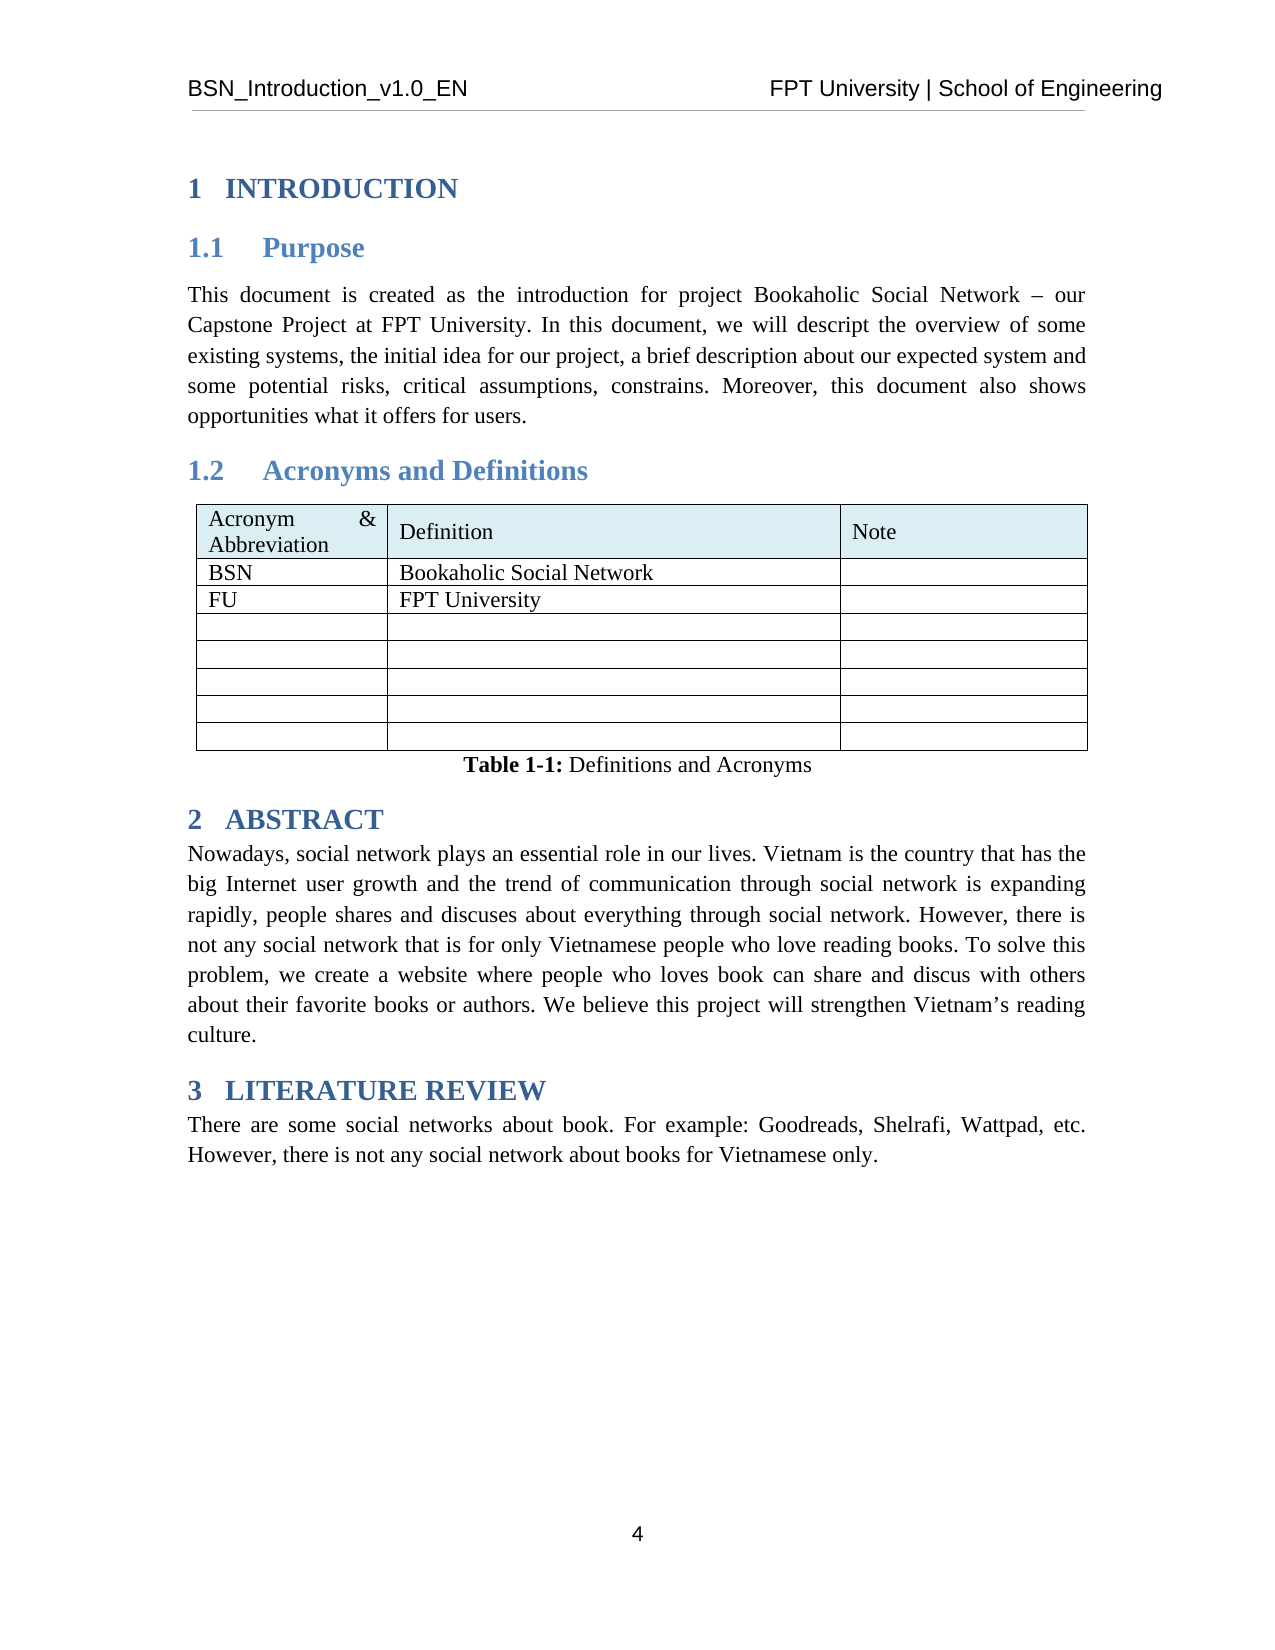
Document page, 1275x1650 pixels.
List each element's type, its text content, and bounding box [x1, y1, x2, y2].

table_cell FPT University [388, 586, 840, 613]
table_cell [841, 559, 1087, 585]
table_cell [841, 586, 1087, 613]
text Table 1-1: Definitions and Acronyms [187, 751, 1087, 777]
subtitle LITERATURE REVIEW [187, 1073, 1087, 1106]
text Nowadays, social network plays an essential role in our lives. Vietnam is the country that has the big Internet user growth and the trend of communication through social network is expanding rapidly, people shares and discuses about everything through social network. However, there is not any social network that is for only Vietnamese people who love reading books. To solve this problem, we create a website where people who loves book can share and discus with others about their favorite books or authors. We believe this project will strengthen Vietnam’s reading culture. [187, 840, 1087, 1048]
table_cell [197, 641, 387, 667]
table_cell [388, 641, 840, 667]
subtitle ABSTRACT [187, 802, 1087, 835]
table_header Note [841, 505, 1087, 558]
table_cell [388, 696, 840, 722]
table_cell [388, 614, 840, 640]
table_cell Bookaholic Social Network [388, 559, 840, 585]
table_cell [197, 614, 387, 640]
text This document is created as the introduction for project Bookaholic Social Network – our Capstone Project at FPT University. In this document, we will descript the overview of some existing systems, the initial idea for our project, a brief description about our expected system and some potential risks, critical assumptions, constrains. Moreover, this document also shows opportunities what it offers for users. [187, 281, 1087, 428]
table_cell [197, 696, 387, 722]
subtitle Acronyms and Definitions [187, 453, 1087, 487]
table_cell [197, 723, 387, 750]
table_cell BSN [197, 559, 387, 585]
table_cell [841, 669, 1087, 695]
table_header Acronym & Abbreviation [197, 505, 387, 558]
subtitle Purpose [187, 230, 1087, 264]
table_cell [841, 614, 1087, 640]
table_cell [841, 723, 1087, 750]
table_cell FU [197, 586, 387, 613]
subtitle INTRODUCTION [187, 171, 1087, 204]
table_header Definition [388, 505, 840, 558]
table_cell [388, 669, 840, 695]
table_cell [841, 696, 1087, 722]
table_cell [388, 723, 840, 750]
table_cell [841, 641, 1087, 667]
table_cell [197, 669, 387, 695]
text There are some social networks about book. For example: Goodreads, Shelrafi, Wattpad, etc. However, there is not any social network about books for Vietnamese only. [187, 1111, 1087, 1168]
